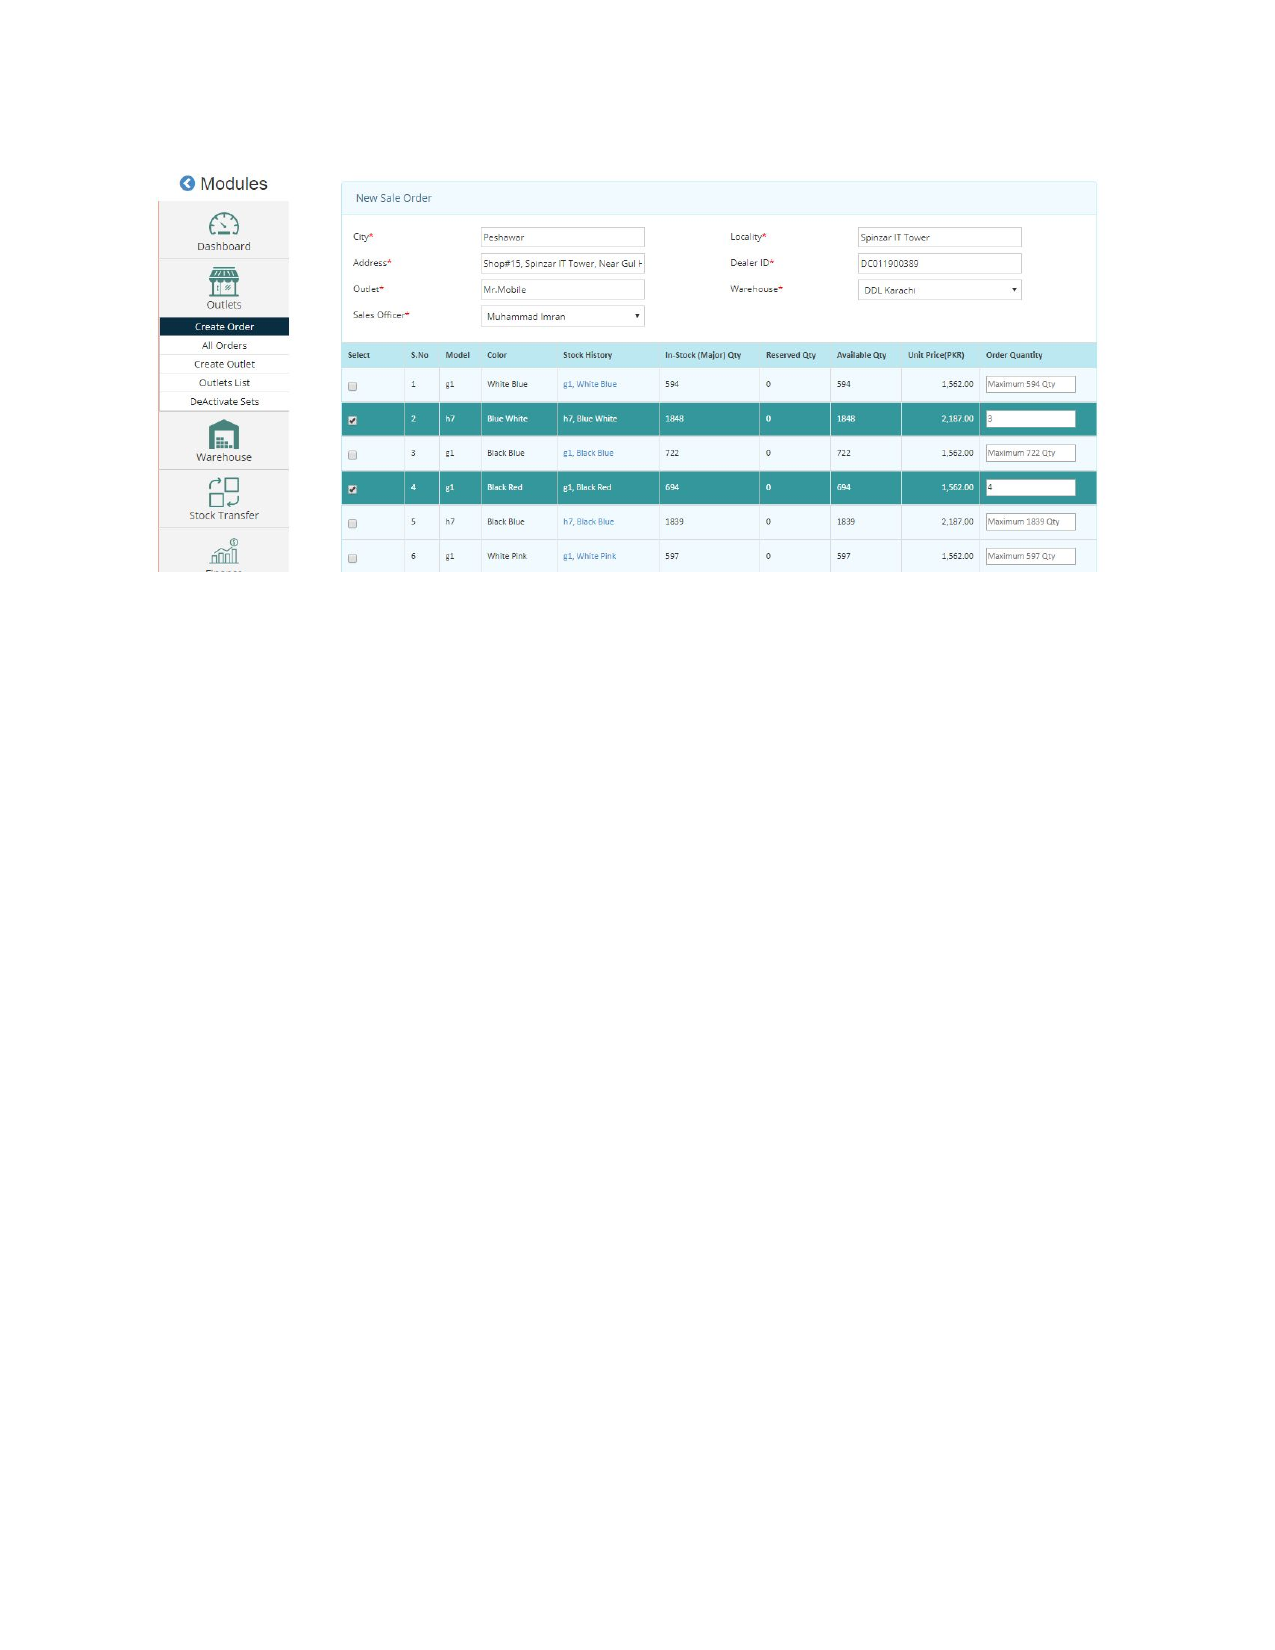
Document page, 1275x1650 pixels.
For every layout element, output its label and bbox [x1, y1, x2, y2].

picture [150, 150, 1125, 572]
